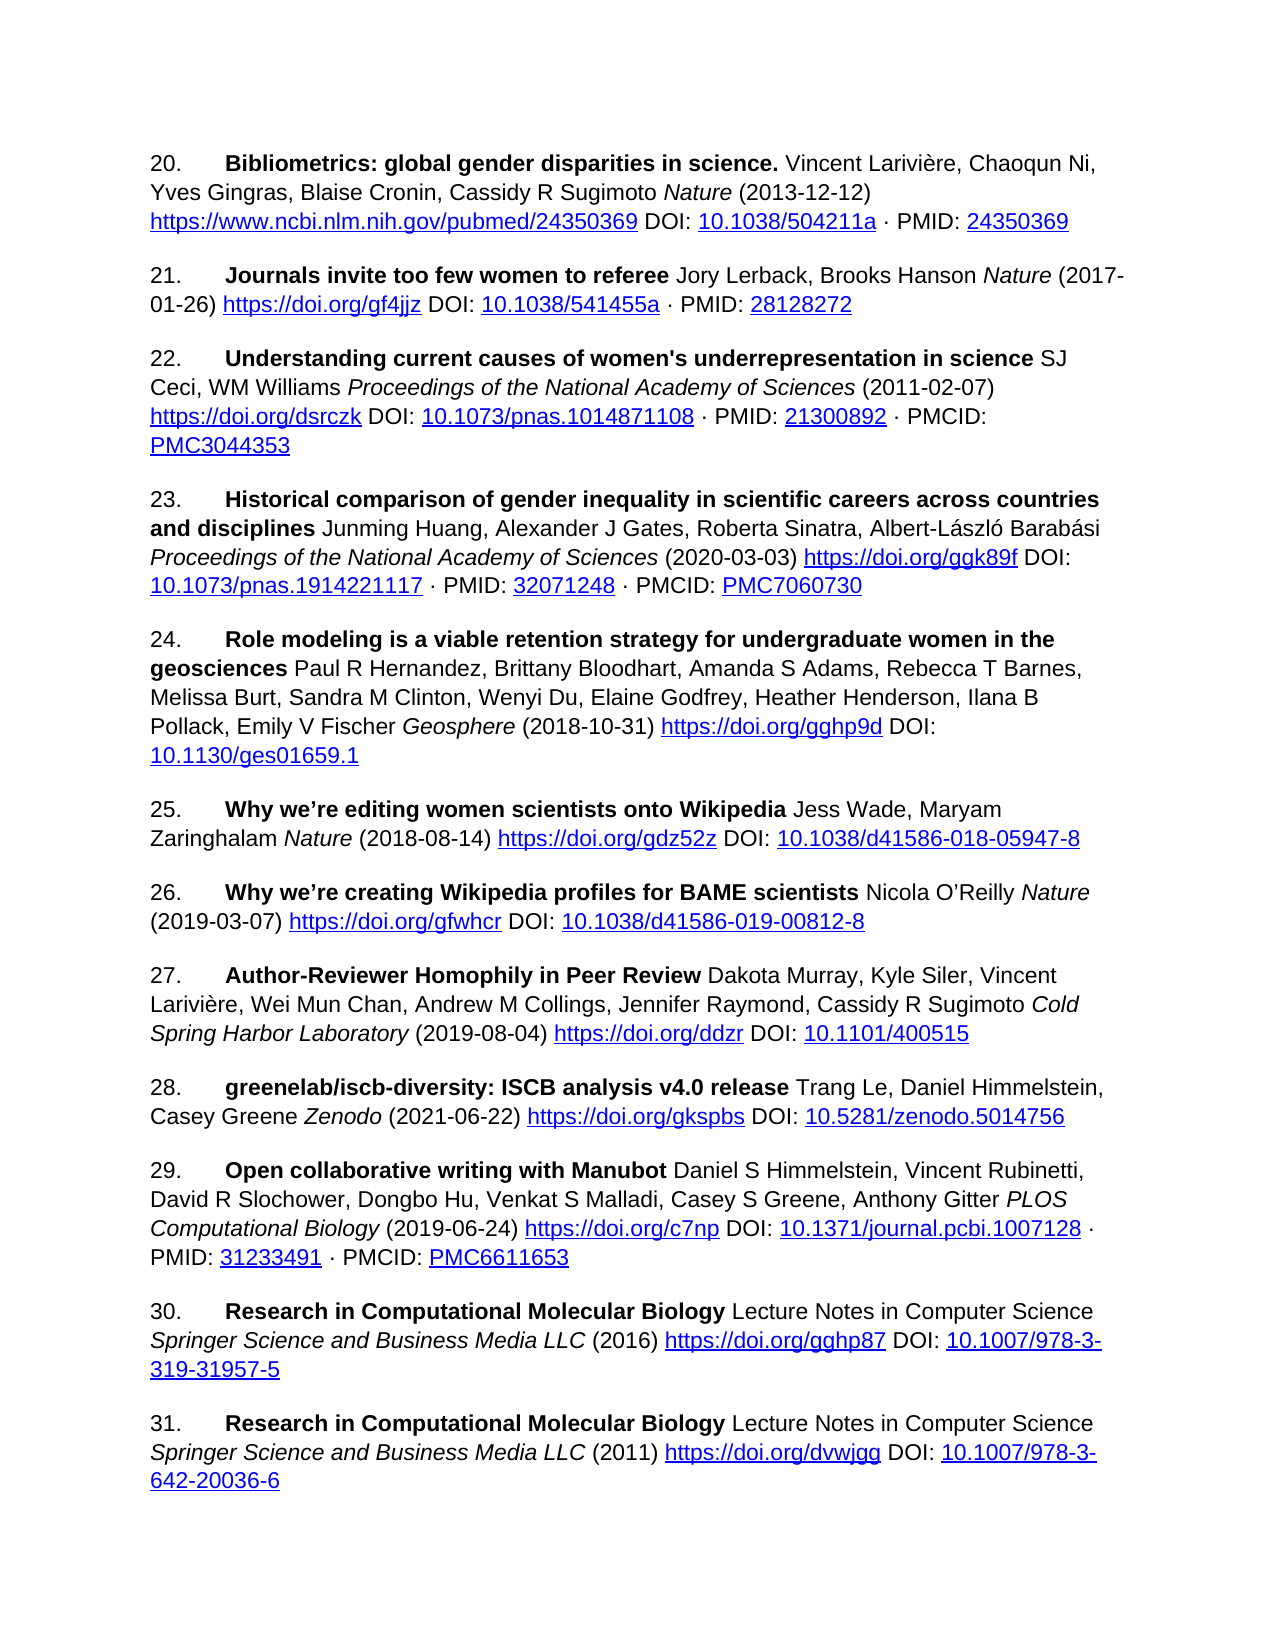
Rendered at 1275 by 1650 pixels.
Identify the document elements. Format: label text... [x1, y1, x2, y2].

text 27. Author-Reviewer Homophily in Peer Review Dakota Murray, Kyle Siler, Vincent Larivière, Wei Mun Chan, Andrew M Collings, Jennifer Raymond, Cassidy R Sugimoto Cold Spring Harbor Laboratory (2019-08-04) https://doi.org/ddzr DOI: 10.1101/400515 [150, 962, 1125, 1046]
text 29. Open collaborative writing with Manubot Daniel S Himmelstein, Vincent Rubinetti, David R Slochower, Dongbo Hu, Venkat S Malladi, Casey S Greene, Anthony Gitter PLOS Computational Biology (2019-06-24) https://doi.org/c7np DOI: 10.1371/journal.pcbi.1007128 · PMID: 31233491 · PMCID: PMC6611653 [150, 1157, 1125, 1270]
text 30. Research in Computational Molecular Biology Lecture Notes in Computer Science Springer Science and Business Media LLC (2016) https://doi.org/gghp87 DOI: 10.1007/978-3-319-31957-5 [150, 1298, 1125, 1382]
text 22. Understanding current causes of women's underrepresentation in science SJ Ceci, WM Williams Proceedings of the National Academy of Sciences (2011-02-07) https://doi.org/dsrczk DOI: 10.1073/pnas.1014871108 · PMID: 21300892 · PMCID: PMC3044353 [150, 345, 1125, 458]
text 26. Why we’re creating Wikipedia profiles for BAME scientists Nicola O’Reilly Nature (2019-03-07) https://doi.org/gfwhcr DOI: 10.1038/d41586-019-00812-8 [150, 879, 1125, 934]
text 21. Journals invite too few women to referee Jory Lerback, Brooks Hanson Nature (2017-01-26) https://doi.org/gf4jjz DOI: 10.1038/541455a · PMID: 28128272 [150, 262, 1125, 317]
text 25. Why we’re editing women scientists onto Wikipedia Jess Wade, Maryam Zaringhalam Nature (2018-08-14) https://doi.org/gdz52z DOI: 10.1038/d41586-018-05947-8 [150, 796, 1125, 852]
text 20. Bibliometrics: global gender disparities in science. Vincent Larivière, Chaoqun Ni, Yves Gingras, Blaise Cronin, Cassidy R Sugimoto Nature (2013-12-12) https://www.ncbi.nlm.nih.gov/pubmed/24350369 DOI: 10.1038/504211a · PMID: 24350369 [150, 150, 1125, 234]
text 28. greenelab/iscb-diversity: ISCB analysis v4.0 release Trang Le, Daniel Himmelstein, Casey Greene Zenodo (2021-06-22) https://doi.org/gkspbs DOI: 10.5281/zenodo.5014756 [150, 1074, 1125, 1129]
text 31. Research in Computational Molecular Biology Lecture Notes in Computer Science Springer Science and Business Media LLC (2011) https://doi.org/dvwjgg DOI: 10.1007/978-3-642-20036-6 [150, 1409, 1125, 1494]
text 24. Role modeling is a viable retention strategy for undergraduate women in the geosciences Paul R Hernandez, Brittany Bloodhart, Amanda S Adams, Rebecca T Barnes, Melissa Burt, Sandra M Clinton, Wenyi Du, Elaine Godfrey, Heather Henderson, Ilana B Pollack, Emily V Fischer Geosphere (2018-10-31) https://doi.org/gghp9d DOI: 10.1130/ges01659.1 [150, 626, 1125, 769]
text 23. Historical comparison of gender inequality in scientific careers across countries and disciplines Junming Huang, Alexander J Gates, Roberta Sinatra, Albert-László Barabási Proceedings of the National Academy of Sciences (2020-03-03) https://doi.org/ggk89f DOI: 10.1073/pnas.1914221117 · PMID: 32071248 · PMCID: PMC7060730 [150, 486, 1125, 599]
